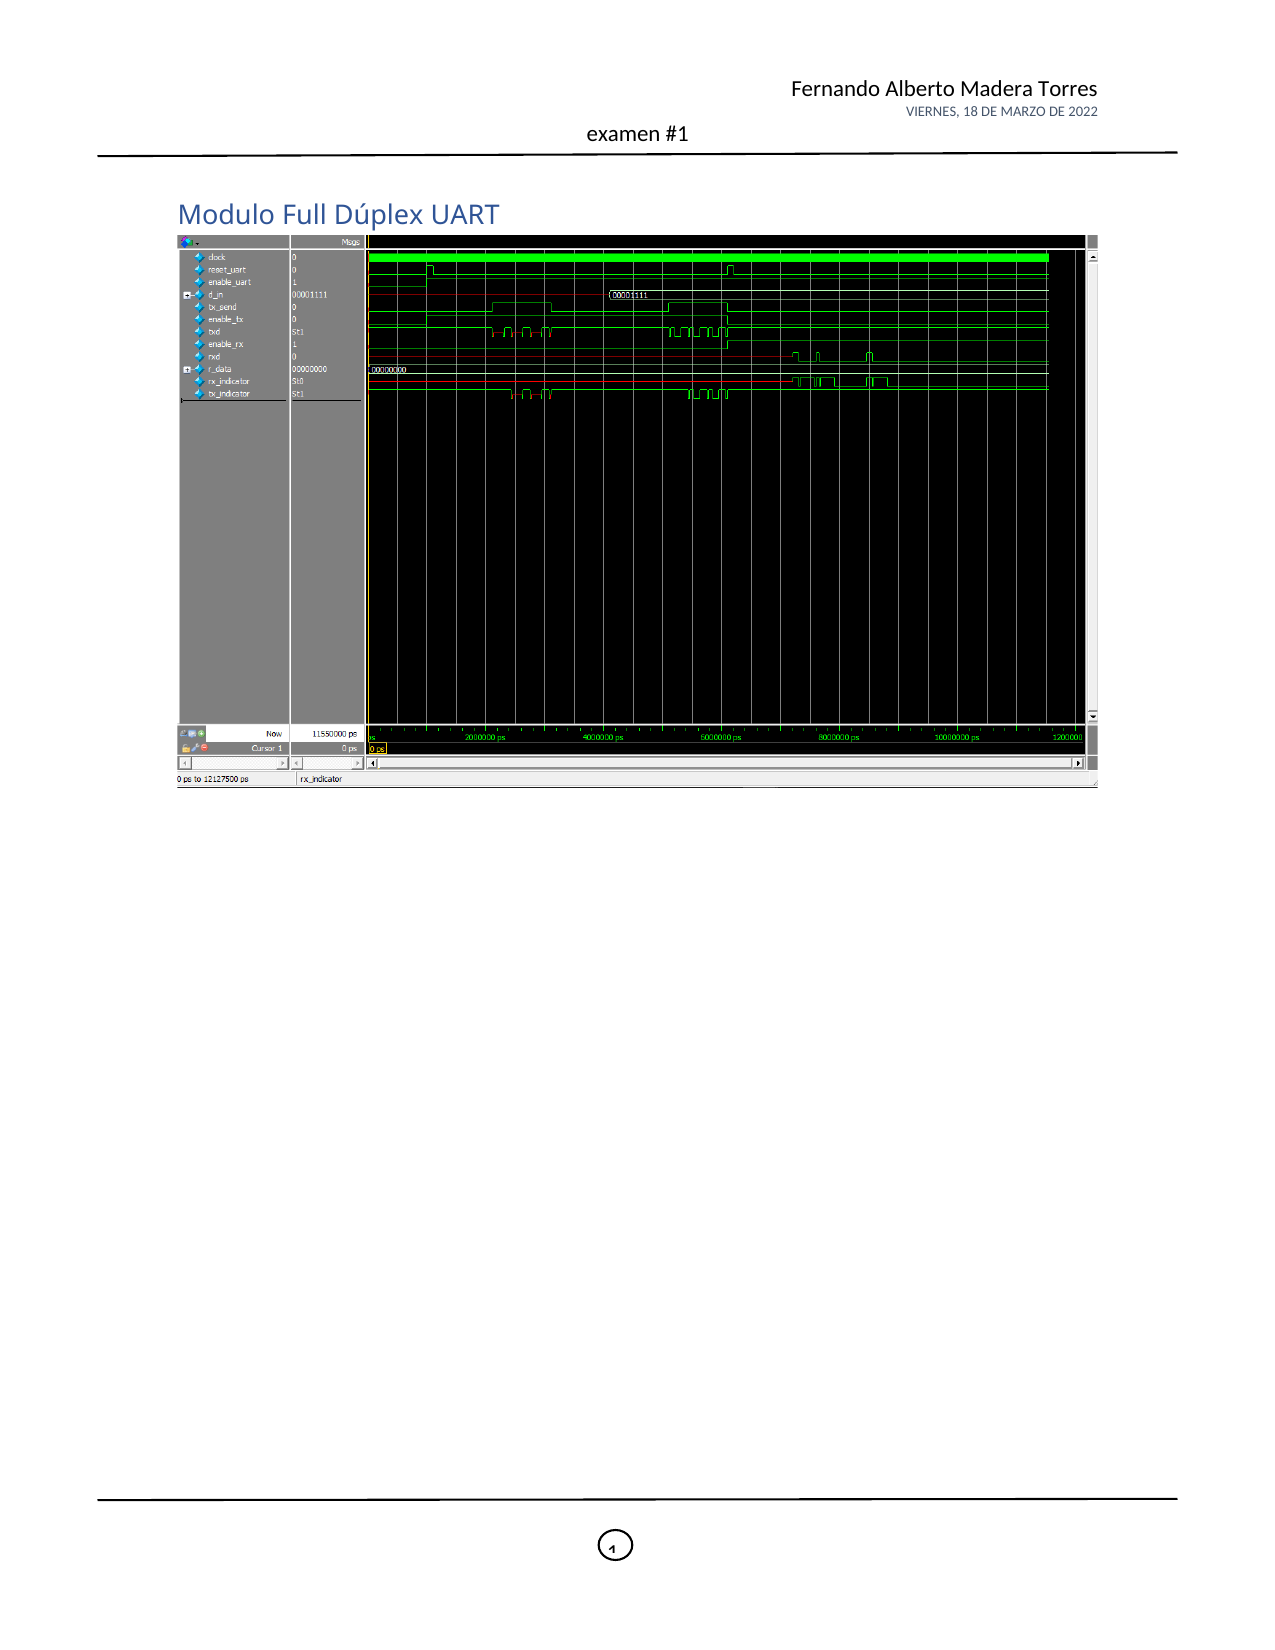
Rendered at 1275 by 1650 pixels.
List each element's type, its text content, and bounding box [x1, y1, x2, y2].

picture [177, 235, 1098, 788]
subtitle Modulo Full Dúplex UART [177, 196, 1098, 233]
